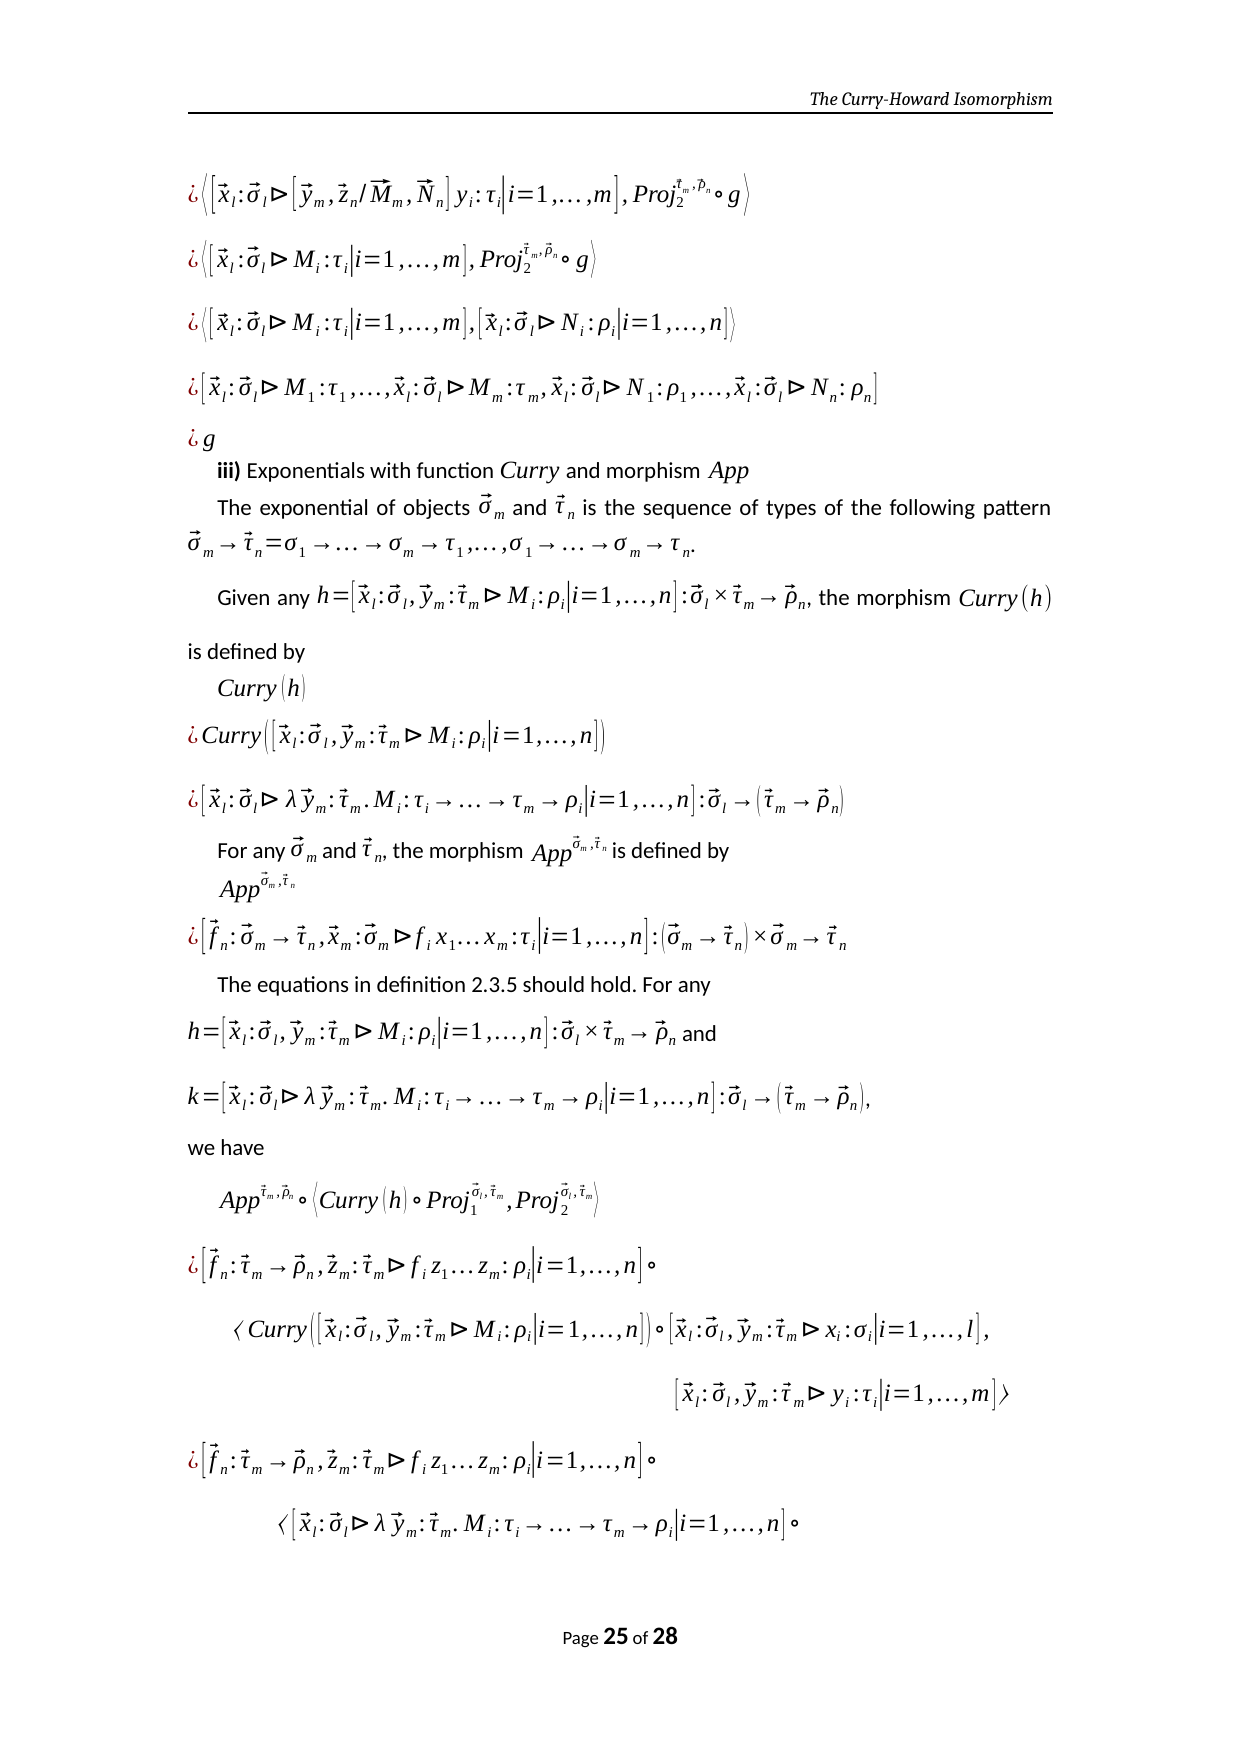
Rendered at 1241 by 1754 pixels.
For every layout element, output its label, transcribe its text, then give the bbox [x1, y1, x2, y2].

text For any and , the morphism is defined by [187, 834, 1053, 867]
text we have [187, 1131, 1053, 1163]
text iii) Exponentials with function and morphism [217, 454, 1053, 487]
text Given any , the morphism is defined by [187, 565, 1053, 667]
text The exponential of objects and is the sequence of types of the following pattern . [187, 491, 1053, 561]
text The equations in definition 2.3.5 should hold. For any and , [187, 968, 1073, 1131]
